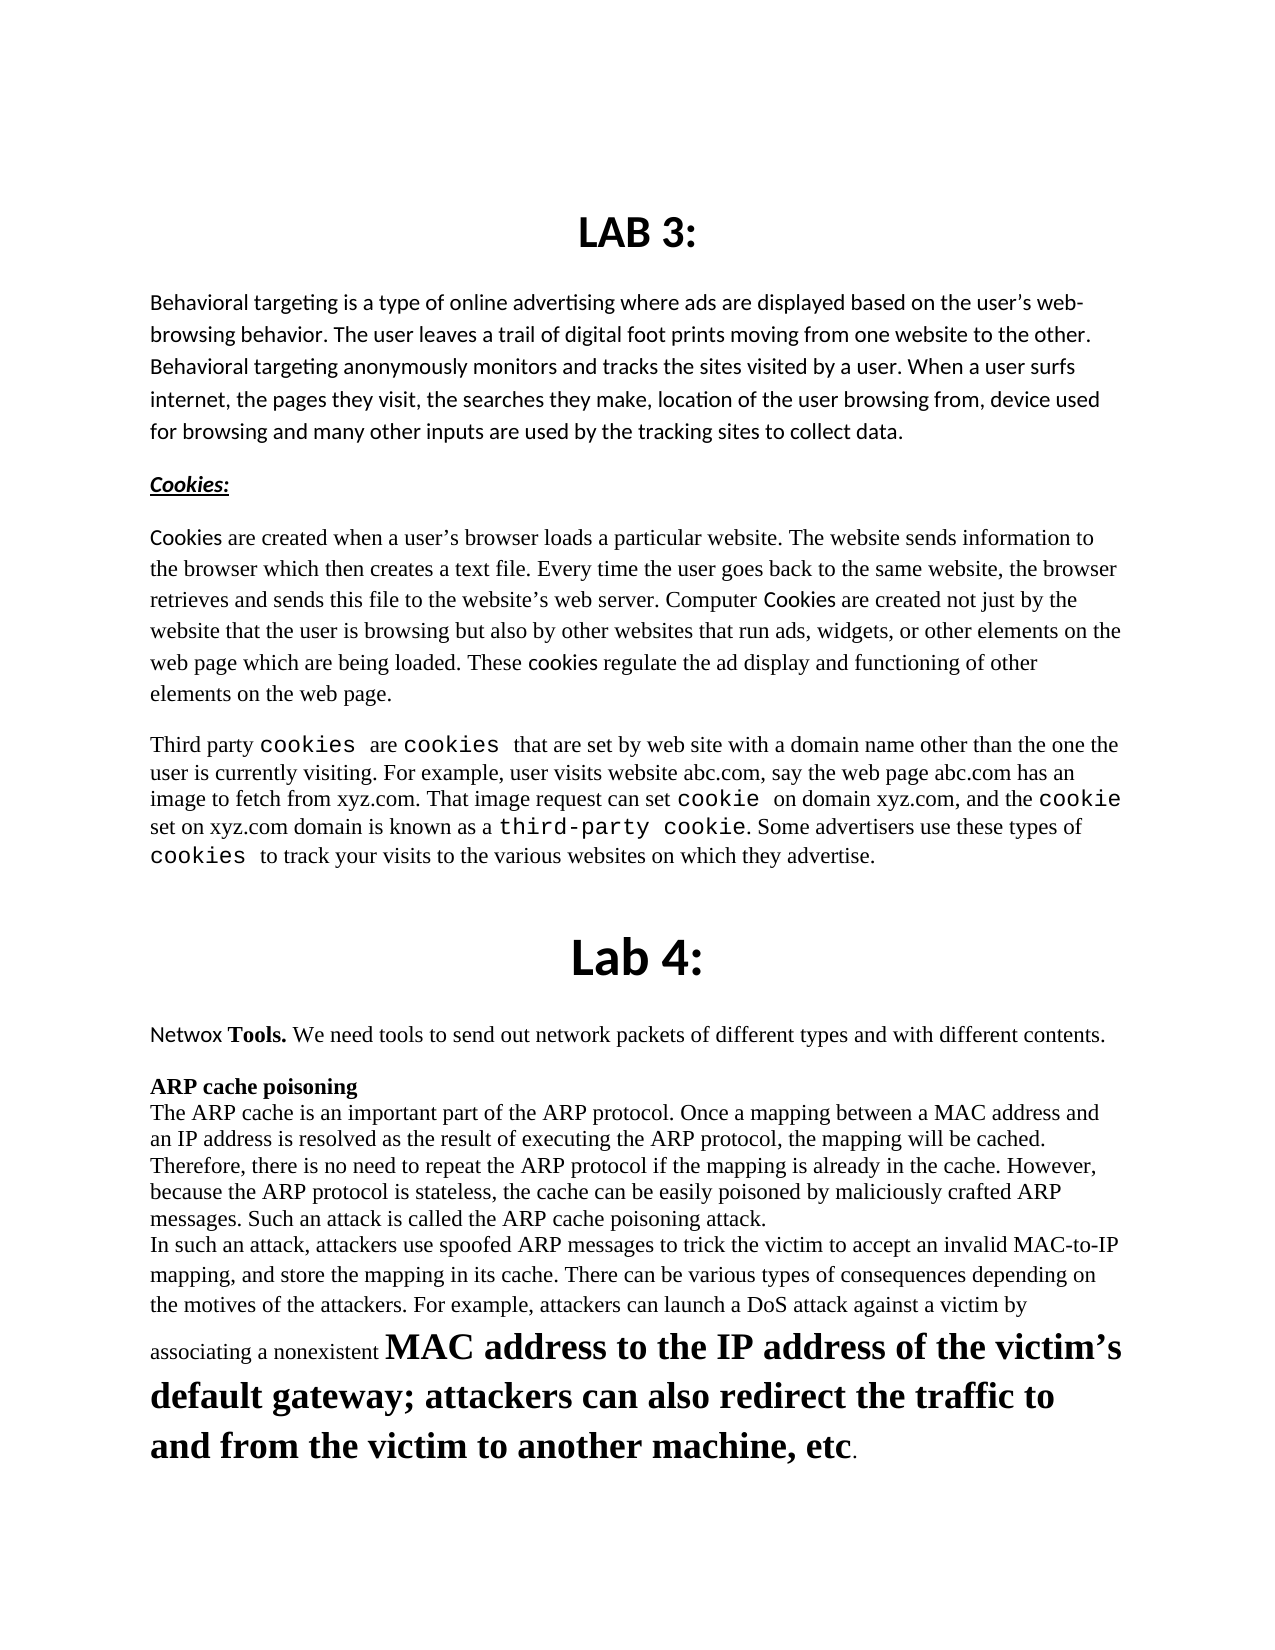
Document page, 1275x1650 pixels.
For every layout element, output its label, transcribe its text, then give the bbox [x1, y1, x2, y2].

text In such an attack, attackers use spoofed ARP messages to trick the victim to accept an invalid MAC-to-IP mapping, and store the mapping in its cache. There can be various types of consequences depending on the motives of the attackers. For example, attackers can launch a DoS attack against a victim by associating a nonexistent MAC address to the IP address of the victim’s default gateway; attackers can also redirect the traffic to and from the victim to another machine, etc. [150, 1231, 1125, 1466]
text The ARP cache is an important part of the ARP protocol. Once a mapping between a MAC address and an IP address is resolved as the result of executing the ARP protocol, the mapping will be cached. Therefore, there is no need to repeat the ARP protocol if the mapping is already in the cache. However, because the ARP protocol is stateless, the cache can be easily poisoned by maliciously crafted ARP messages. Such an attack is called the ARP cache poisoning attack. [150, 1099, 1125, 1231]
text LAB 3: [150, 203, 1125, 259]
text Behavioral targeting is a type of online advertising where ads are displayed based on the user’s web-browsing behavior. The user leaves a trail of digital foot prints moving from one website to the other. Behavioral targeting anonymously monitors and tracks the sites visited by a user. When a user surfs internet, the pages they visit, the searches they make, location of the user browsing from, device used for browsing and many other inputs are used by the tracking sites to collect data. [150, 288, 1125, 445]
text Cookies: [150, 470, 1125, 498]
text ARP cache poisoning [150, 1073, 1125, 1099]
text Lab 4: [150, 923, 1125, 989]
text Third party cookies are cookies that are set by web site with a domain name other than the one the user is currently visiting. For example, user visits website abc.com, say the web page abc.com has an image to fetch from xyz.com. That image request can set cookie on domain xyz.com, and the cookie set on xyz.com domain is known as a third-party cookie. Some advertisers use these types of cookies to track your visits to the various websites on which they advertise. [150, 731, 1125, 870]
text Netwox Tools. We need tools to send out network packets of different types and with different contents. [150, 1020, 1125, 1048]
text Cookies are created when a user’s browser loads a particular website. The website sends information to the browser which then creates a text file. Every time the user goes back to the same website, the browser retrieves and sends this file to the website’s web server. Computer Cookies are created not just by the website that the user is browsing but also by other websites that run ads, widgets, or other elements on the web page which are being loaded. These cookies regulate the ad display and functioning of other elements on the web page. [150, 523, 1125, 706]
